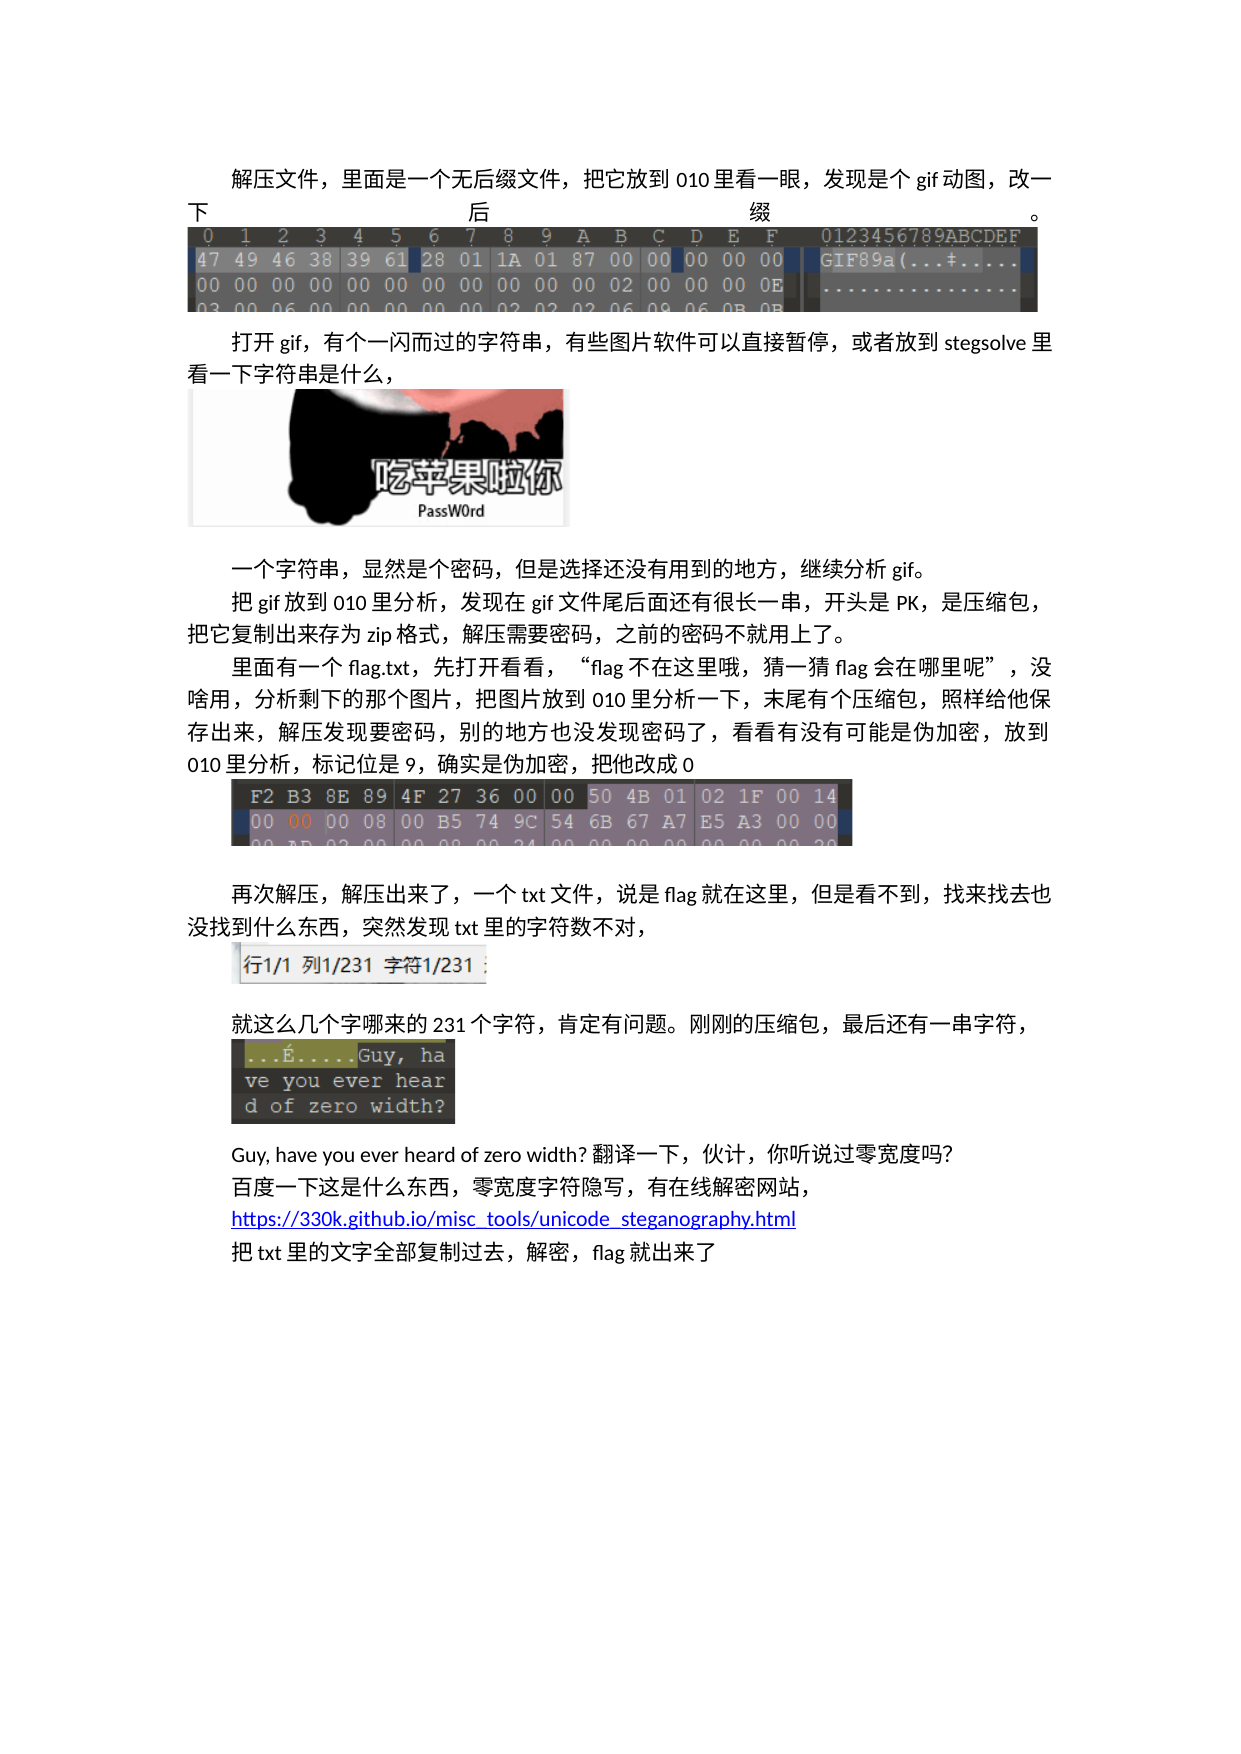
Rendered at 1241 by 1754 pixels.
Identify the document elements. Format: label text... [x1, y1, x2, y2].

picture [231, 1039, 456, 1124]
picture [231, 779, 853, 846]
picture [187, 227, 1038, 312]
text 一个字符串，显然是个密码，但是选择还没有用到的地方，继续分析gif。 [187, 552, 1053, 584]
text 再次解压，解压出来了，一个txt文件，说是flag就在这里，但是看不到，找来找去也没找到什么东西，突然发现txt里的字符数不对， [187, 877, 1053, 942]
text 就这么几个字哪来的231个字符，肯定有问题。刚刚的压缩包，最后还有一串字符， [187, 1007, 1053, 1039]
text 百度一下这是什么东西，零宽度字符隐写，有在线解密网站， [187, 1169, 1053, 1202]
text 打开gif，有个一闪而过的字符串，有些图片软件可以直接暂停，或者放到stegsolve里看一下字符串是什么， [187, 324, 1053, 389]
text 里面有一个flag.txt，先打开看看，“flag不在这里哦，猜一猜flag会在哪里呢”，没啥用，分析剩下的那个图片，把图片放到010里分析一下，末尾有个压缩包，照样给他保存出来，解压发现要密码，别的地方也没发现密码了，看看有没有可能是伪加密，放到010里分析，标记位是9，确实是伪加密，把他改成0 [187, 649, 1053, 779]
text 把txt里的文字全部复制过去，解密，flag就出来了 [187, 1234, 1053, 1267]
text Guy, have you ever heard of zero width? 翻译一下，伙计，你听说过零宽度吗？ [187, 1137, 1053, 1169]
picture [187, 389, 570, 527]
picture [231, 942, 487, 984]
text 把gif放到010里分析，发现在gif文件尾后面还有很长一串，开头是PK，是压缩包，把它复制出来存为zip格式，解压需要密码，之前的密码不就用上了。 [187, 584, 1053, 649]
text https://330k.github.io/misc_tools/unicode_steganography.html [187, 1202, 1053, 1234]
